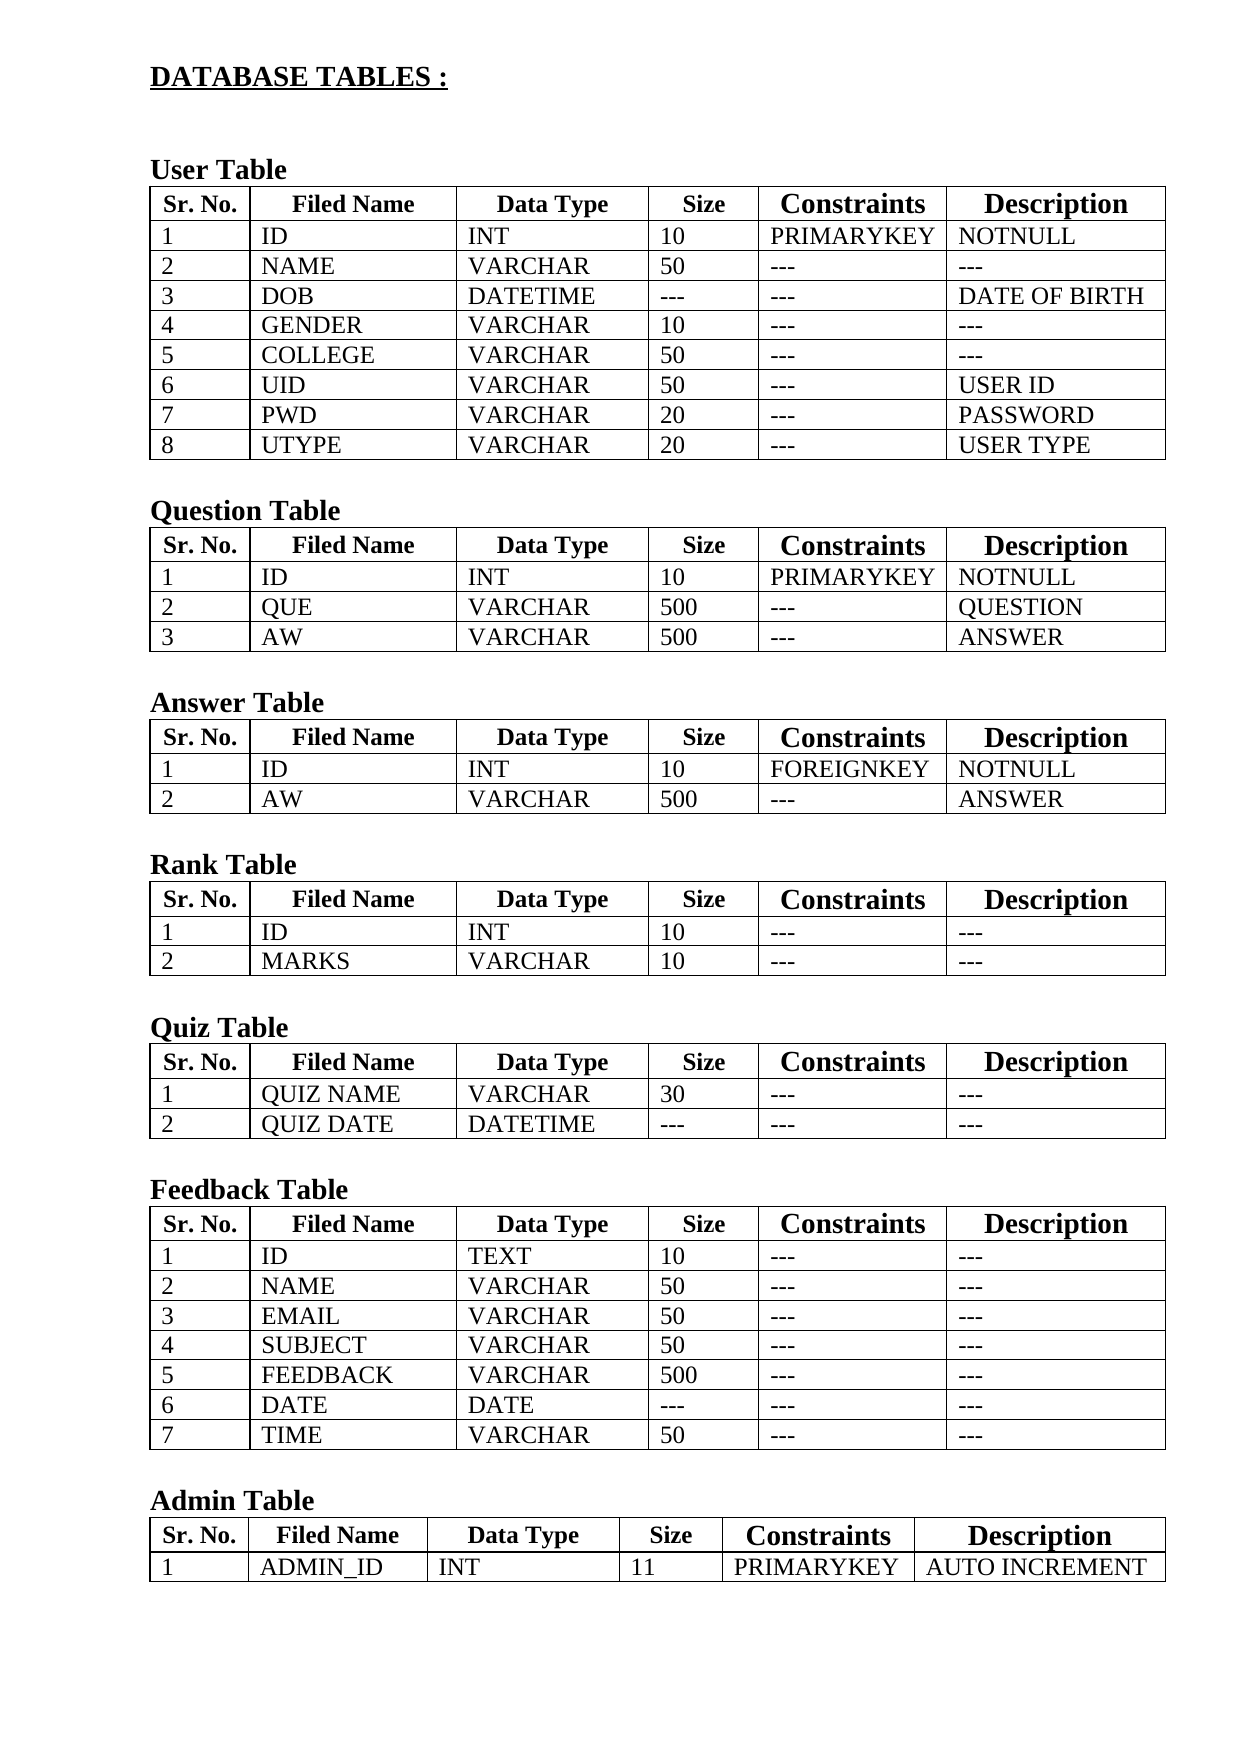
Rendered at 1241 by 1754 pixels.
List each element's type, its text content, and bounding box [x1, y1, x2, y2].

table_cell 10 [649, 221, 758, 250]
table_cell TEXT [457, 1241, 648, 1270]
table_cell 50 [649, 1301, 758, 1329]
table_header Size [649, 528, 758, 561]
table_header Description [915, 1518, 1165, 1551]
table_cell DATETIME [457, 1109, 648, 1137]
table_cell --- [759, 1420, 946, 1449]
table_cell 4 [151, 1331, 249, 1359]
table_cell VARCHAR [457, 622, 648, 651]
table_cell 4 [151, 311, 249, 339]
table_cell --- [759, 1271, 946, 1300]
table_cell AW [251, 622, 456, 651]
table_cell QUIZ NAME [251, 1079, 456, 1108]
table_cell 50 [649, 1271, 758, 1300]
table_cell --- [759, 1301, 946, 1329]
table_cell VARCHAR [457, 1079, 648, 1108]
table_header Data Type [457, 720, 648, 753]
table_cell ADMIN_ID [249, 1553, 427, 1581]
table_header Filed Name [251, 1207, 456, 1240]
table_cell FEEDBACK [251, 1360, 456, 1389]
table_cell 8 [151, 430, 249, 458]
table_header Filed Name [249, 1518, 427, 1551]
table_cell --- [759, 592, 946, 621]
table_header Data Type [428, 1518, 619, 1551]
table_cell UTYPE [251, 430, 456, 458]
table_cell VARCHAR [457, 251, 648, 280]
table_cell PRIMARYKEY [723, 1553, 914, 1581]
table_cell --- [947, 1241, 1165, 1270]
table_cell --- [759, 784, 946, 813]
table_cell INT [457, 754, 648, 783]
table_cell COLLEGE [251, 340, 456, 369]
table_header Constraints [759, 1207, 946, 1240]
table_cell VARCHAR [457, 592, 648, 621]
table_cell 500 [649, 622, 758, 651]
table_cell 50 [649, 1331, 758, 1359]
table_cell ID [251, 1241, 456, 1270]
table_header Sr. No. [151, 720, 249, 753]
table_cell --- [947, 1360, 1165, 1389]
table_cell NOTNULL [947, 221, 1165, 250]
table_cell 10 [649, 946, 758, 975]
table_cell DATE [457, 1390, 648, 1419]
table_header Sr. No. [151, 882, 249, 916]
table_cell --- [947, 340, 1165, 369]
text Quiz Table [150, 1010, 1181, 1043]
table_cell GENDER [251, 311, 456, 339]
table_cell ID [251, 562, 456, 591]
table_cell VARCHAR [457, 1331, 648, 1359]
table_header Data Type [457, 528, 648, 561]
table_header Data Type [457, 187, 648, 220]
table_cell VARCHAR [457, 1271, 648, 1300]
table_cell 50 [649, 370, 758, 399]
table_cell 50 [649, 340, 758, 369]
table_cell --- [759, 622, 946, 651]
table_header Sr. No. [151, 1044, 249, 1078]
table_cell PASSWORD [947, 400, 1165, 429]
table_header Description [947, 1207, 1165, 1240]
table_cell 1 [151, 1553, 248, 1581]
table_cell --- [947, 311, 1165, 339]
table_cell AW [251, 784, 456, 813]
table_cell 50 [649, 1420, 758, 1449]
table_cell 50 [649, 251, 758, 280]
table_cell EMAIL [251, 1301, 456, 1329]
table_cell --- [759, 370, 946, 399]
table_cell 1 [151, 754, 249, 783]
table_header Sr. No. [151, 528, 249, 561]
text User Table [150, 152, 1181, 186]
table_cell VARCHAR [457, 946, 648, 975]
text Answer Table [150, 652, 1181, 719]
table_cell 6 [151, 370, 249, 399]
table_cell 2 [151, 1109, 249, 1137]
table_header Filed Name [251, 528, 456, 561]
table_cell --- [947, 1331, 1165, 1359]
table_header Size [649, 1207, 758, 1240]
table_cell --- [947, 251, 1165, 280]
table_cell 2 [151, 1271, 249, 1300]
table_header Constraints [759, 528, 946, 561]
table_cell AUTO INCREMENT [915, 1553, 1165, 1581]
table_header Size [649, 187, 758, 220]
table_cell 1 [151, 917, 249, 945]
table_cell VARCHAR [457, 370, 648, 399]
table_cell ID [251, 917, 456, 945]
table_header Description [947, 882, 1165, 916]
table_cell --- [759, 1390, 946, 1419]
table_cell 1 [151, 1079, 249, 1108]
table_cell --- [759, 1331, 946, 1359]
table_cell --- [759, 311, 946, 339]
table_cell ANSWER [947, 784, 1165, 813]
table_header Data Type [457, 1207, 648, 1240]
table_cell 10 [649, 311, 758, 339]
table_cell --- [759, 1079, 946, 1108]
table_cell INT [428, 1553, 619, 1581]
table_cell DATETIME [457, 281, 648, 309]
table_cell 2 [151, 946, 249, 975]
table_cell VARCHAR [457, 400, 648, 429]
table_cell DOB [251, 281, 456, 309]
table_cell 3 [151, 281, 249, 309]
table_cell --- [947, 917, 1165, 945]
table_cell ANSWER [947, 622, 1165, 651]
table_cell --- [759, 251, 946, 280]
table_cell --- [759, 340, 946, 369]
table_header Description [947, 528, 1165, 561]
table_cell 1 [151, 1241, 249, 1270]
table_cell 500 [649, 784, 758, 813]
table_header Data Type [457, 882, 648, 916]
table_cell --- [947, 1390, 1165, 1419]
table_header Sr. No. [151, 1518, 248, 1551]
table_cell TIME [251, 1420, 456, 1449]
table_cell 5 [151, 1360, 249, 1389]
table_cell UID [251, 370, 456, 399]
table_cell 2 [151, 592, 249, 621]
table_cell ID [251, 754, 456, 783]
table_cell DATE OF BIRTH [947, 281, 1165, 309]
table_cell NAME [251, 251, 456, 280]
table_cell VARCHAR [457, 430, 648, 458]
table_cell 3 [151, 622, 249, 651]
table_cell --- [947, 1271, 1165, 1300]
table_header Sr. No. [151, 1207, 249, 1240]
table_cell 11 [620, 1553, 722, 1581]
table_header Constraints [759, 720, 946, 753]
table_cell NOTNULL [947, 562, 1165, 591]
table_cell --- [759, 1241, 946, 1270]
table_cell USER ID [947, 370, 1165, 399]
table_header Sr. No. [151, 187, 249, 220]
table_cell QUE [251, 592, 456, 621]
table_cell PRIMARYKEY [759, 562, 946, 591]
table_cell 5 [151, 340, 249, 369]
table_header Description [947, 1044, 1165, 1078]
table_cell 10 [649, 754, 758, 783]
table_cell 20 [649, 430, 758, 458]
table_cell --- [947, 946, 1165, 975]
table_cell 1 [151, 562, 249, 591]
table_cell --- [759, 430, 946, 458]
table_cell PWD [251, 400, 456, 429]
table_cell USER TYPE [947, 430, 1165, 458]
table_header Size [620, 1518, 722, 1551]
table_cell 10 [649, 562, 758, 591]
text Admin Table [150, 1483, 1181, 1517]
table_cell --- [759, 1360, 946, 1389]
table_cell FOREIGNKEY [759, 754, 946, 783]
table_cell QUESTION [947, 592, 1165, 621]
table_cell VARCHAR [457, 1360, 648, 1389]
table_cell VARCHAR [457, 1301, 648, 1329]
table_cell --- [947, 1109, 1165, 1137]
table_header Constraints [759, 1044, 946, 1078]
table_cell NAME [251, 1271, 456, 1300]
table_header Description [947, 187, 1165, 220]
table_cell 1 [151, 221, 249, 250]
table_cell --- [649, 281, 758, 309]
table_cell INT [457, 562, 648, 591]
table_cell --- [759, 281, 946, 309]
table_cell --- [947, 1420, 1165, 1449]
table_cell SUBJECT [251, 1331, 456, 1359]
table_header Size [649, 882, 758, 916]
table_cell --- [649, 1109, 758, 1137]
table_cell --- [649, 1390, 758, 1419]
table_cell 30 [649, 1079, 758, 1108]
table_header Filed Name [251, 1044, 456, 1078]
table_cell --- [759, 917, 946, 945]
table_cell 500 [649, 592, 758, 621]
table_cell VARCHAR [457, 784, 648, 813]
table_header Filed Name [251, 720, 456, 753]
table_cell 2 [151, 784, 249, 813]
table_cell NOTNULL [947, 754, 1165, 783]
table_cell QUIZ DATE [251, 1109, 456, 1137]
table_cell VARCHAR [457, 1420, 648, 1449]
table_cell 7 [151, 400, 249, 429]
table_header Size [649, 1044, 758, 1078]
table_cell ID [251, 221, 456, 250]
text Feedback Table [150, 1172, 1181, 1206]
table_cell INT [457, 221, 648, 250]
table_header Size [649, 720, 758, 753]
table_cell --- [759, 946, 946, 975]
text Question Table [150, 493, 1181, 527]
table_cell 6 [151, 1390, 249, 1419]
table_header Description [947, 720, 1165, 753]
table_cell 7 [151, 1420, 249, 1449]
table_header Constraints [759, 882, 946, 916]
table_cell MARKS [251, 946, 456, 975]
table_cell 500 [649, 1360, 758, 1389]
table_cell --- [947, 1301, 1165, 1329]
table_cell --- [759, 1109, 946, 1137]
table_cell VARCHAR [457, 340, 648, 369]
table_cell INT [457, 917, 648, 945]
table_cell --- [759, 400, 946, 429]
table_cell --- [947, 1079, 1165, 1108]
table_cell 20 [649, 400, 758, 429]
table_header Filed Name [251, 882, 456, 916]
table_header Filed Name [251, 187, 456, 220]
table_cell 10 [649, 917, 758, 945]
table_header Constraints [723, 1518, 914, 1551]
text Rank Table [150, 847, 1181, 881]
table_header Constraints [759, 187, 946, 220]
table_cell DATE [251, 1390, 456, 1419]
table_cell 3 [151, 1301, 249, 1329]
table_header Data Type [457, 1044, 648, 1078]
table_cell PRIMARYKEY [759, 221, 946, 250]
table_cell 2 [151, 251, 249, 280]
table_cell 10 [649, 1241, 758, 1270]
table_cell VARCHAR [457, 311, 648, 339]
